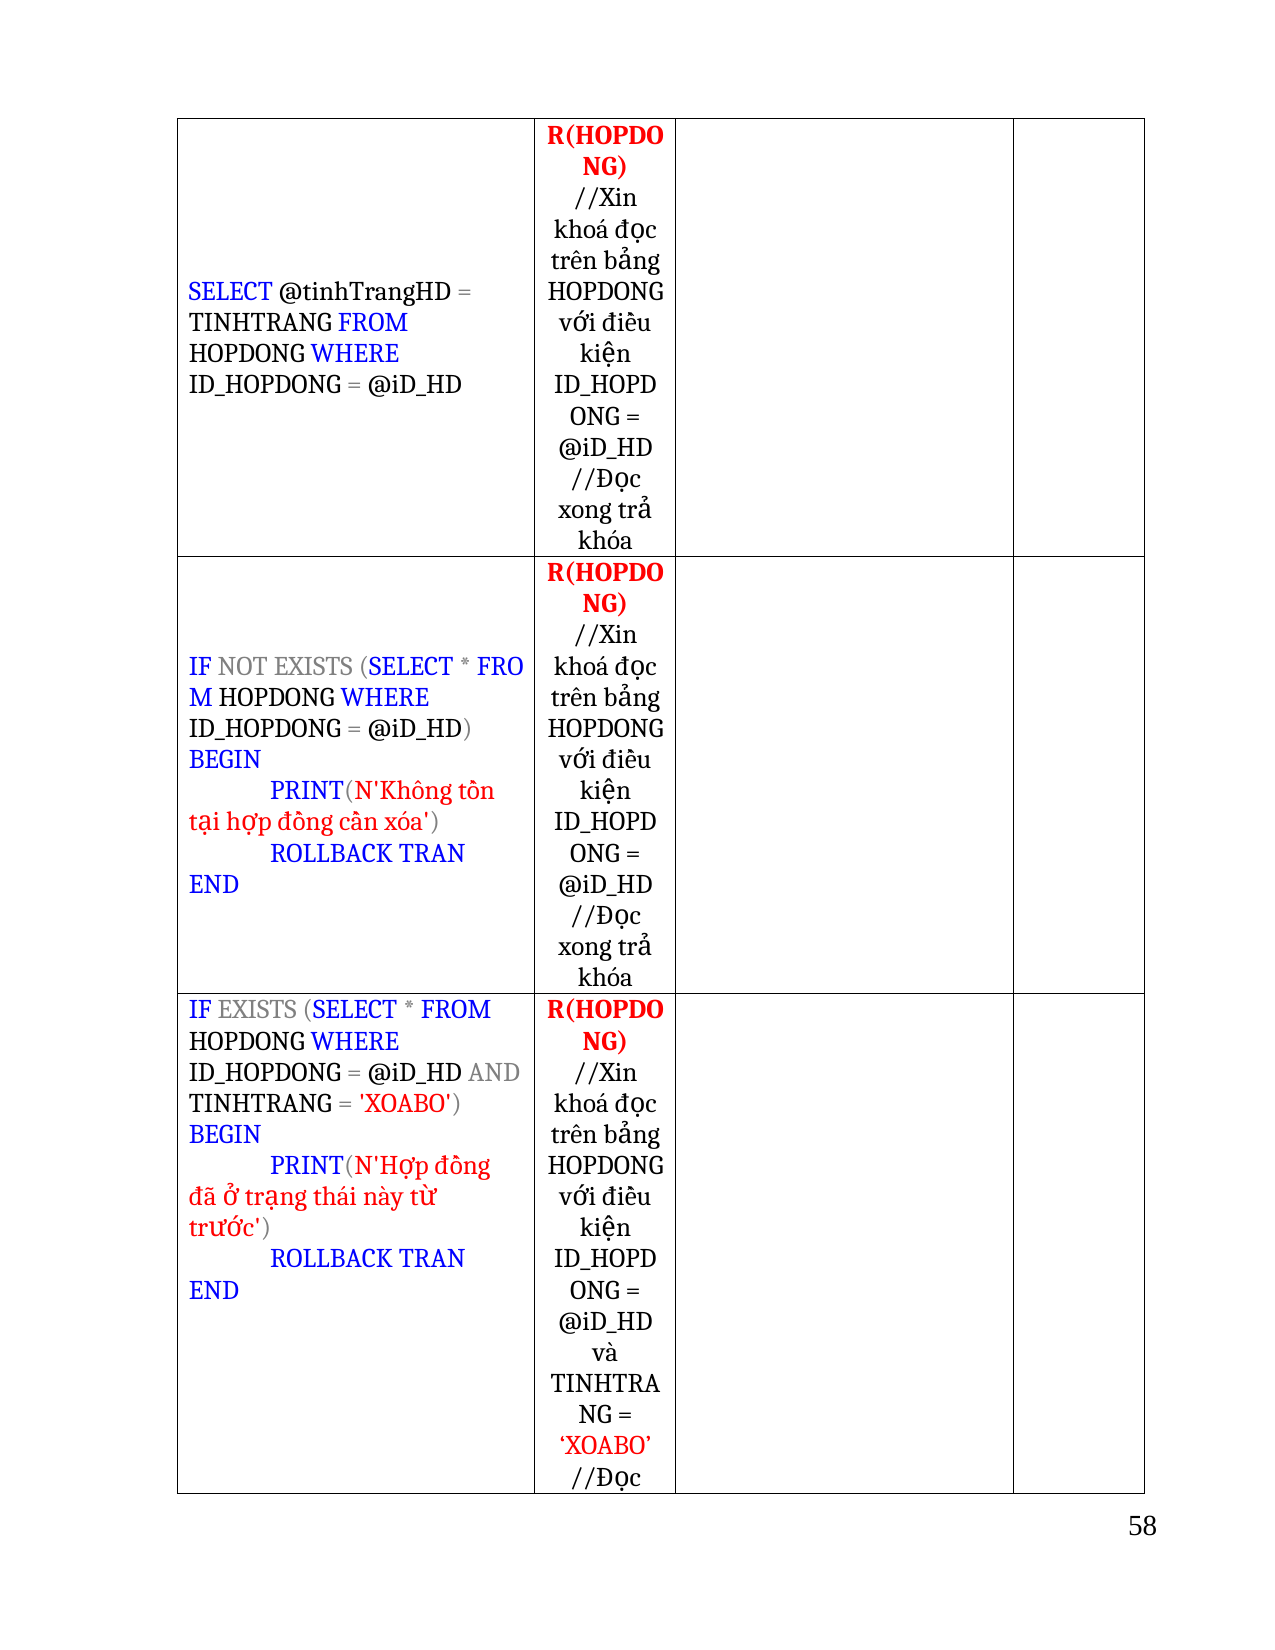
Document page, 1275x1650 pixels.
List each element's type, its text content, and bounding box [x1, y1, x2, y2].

table_cell SELECT @tinhTrangHD = TINHTRANG FROM HOPDONG WHERE ID_HOPDONG = @iD_HD [178, 119, 534, 556]
table_cell R(HOPDONG) //Xin khoá đọc trên bảng HOPDONG với điều kiện ID_HOPDONG = @iD_HD //Đọc xong trả khóa [535, 119, 675, 556]
table_cell [1014, 119, 1144, 556]
table_cell [676, 994, 1013, 1493]
table_cell [676, 119, 1013, 556]
table_cell R(HOPDONG) //Xin khoá đọc trên bảng HOPDONG với điều kiện ID_HOPDONG = @iD_HD //Đọc xong trả khóa [535, 557, 675, 993]
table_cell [535, 994, 675, 1493]
table_cell [1014, 994, 1144, 1493]
table_cell [1014, 557, 1144, 993]
table_cell [676, 557, 1013, 993]
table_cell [178, 994, 534, 1493]
table_cell IF NOT EXISTS (SELECT * FROM HOPDONG WHERE ID_HOPDONG = @iD_HD) BEGIN PRINT(N'Không tồn tại hợp đồng cần xóa') ROLLBACK TRAN END [178, 557, 534, 993]
